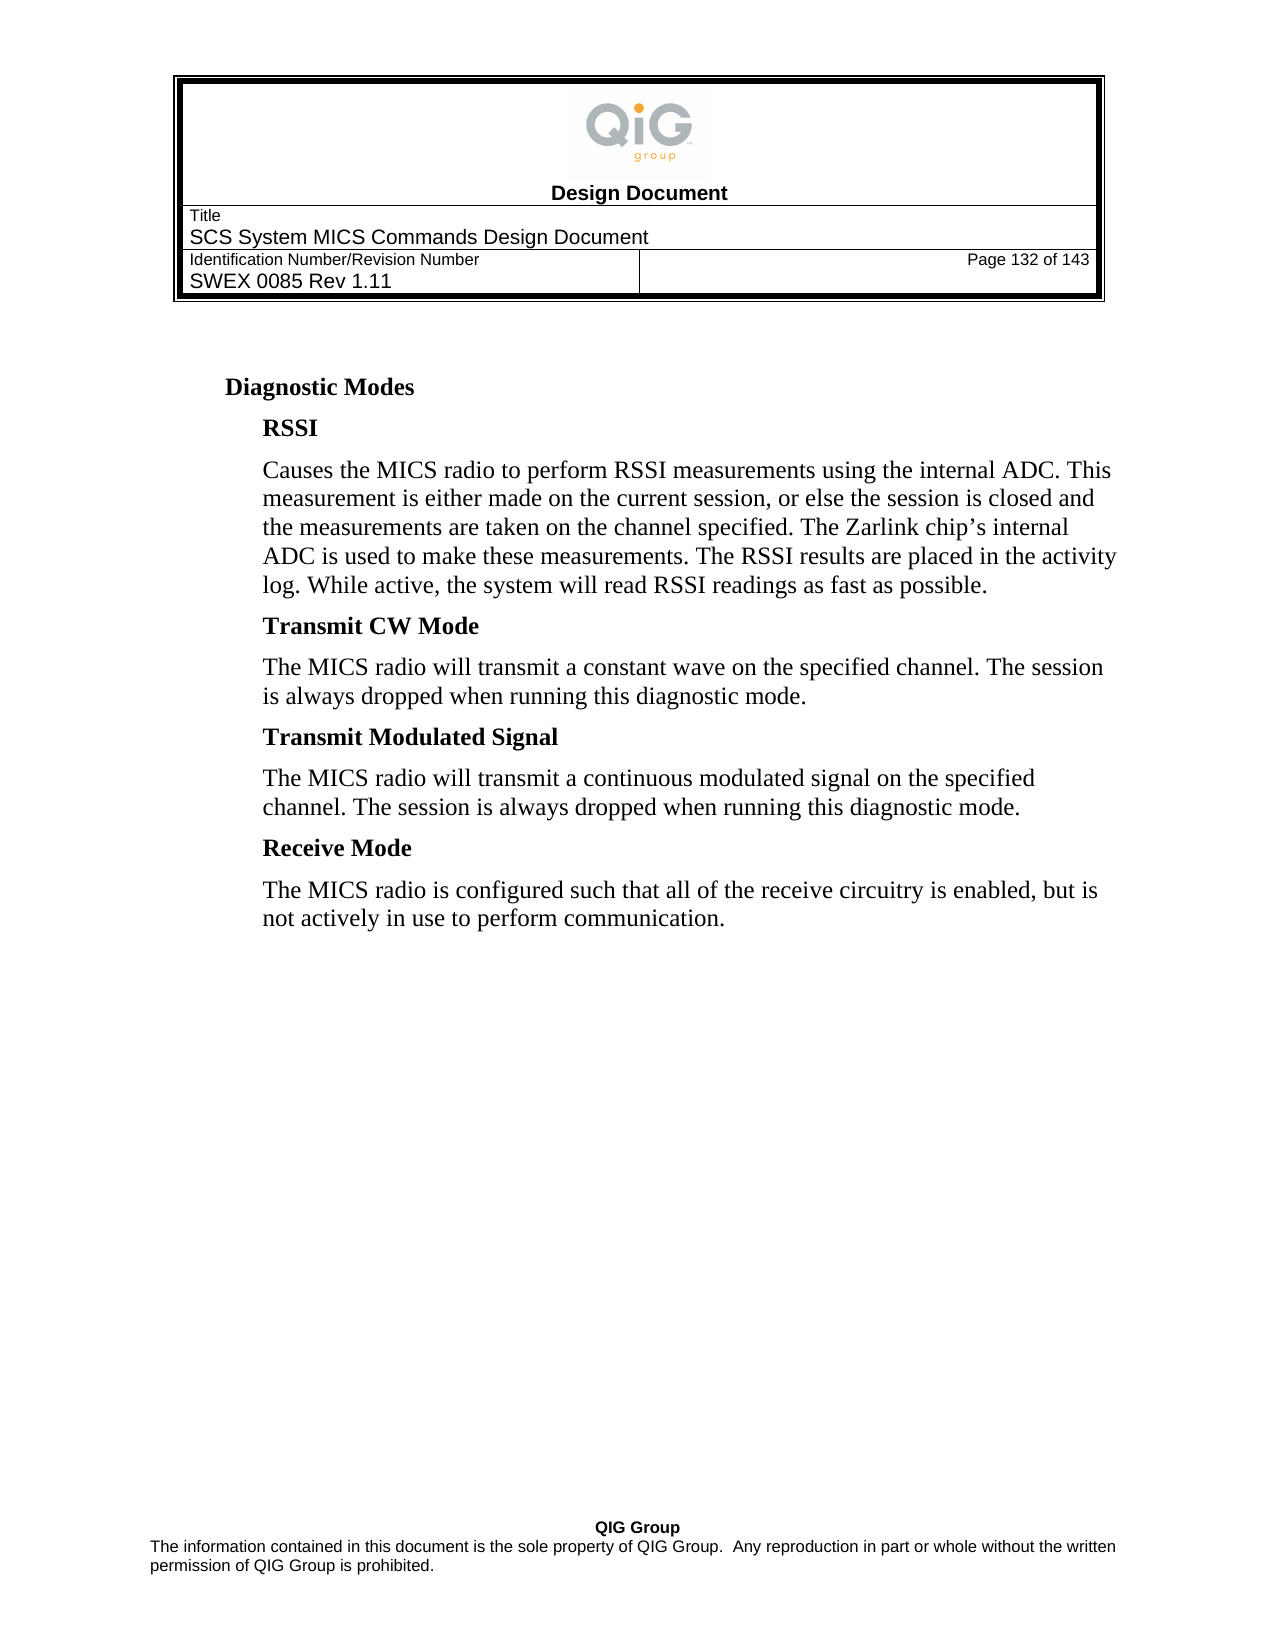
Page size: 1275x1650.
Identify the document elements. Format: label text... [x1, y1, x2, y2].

text The MICS radio is configured such that all of the receive circuitry is enabled, but is not actively in use to perform communication. [262, 875, 1125, 932]
text Causes the MICS radio to perform RSSI measurements using the internal ADC. This measurement is either made on the current session, or else the session is closed and the measurements are taken on the channel specified. The Zarlink chip’s internal ADC is used to make these measurements. The RSSI results are placed in the activity log. While active, the system will read RSSI readings as fast as possible. [262, 455, 1125, 598]
text Transmit Modulated Signal [262, 722, 1125, 751]
text The MICS radio will transmit a continuous modulated signal on the specified channel. The session is always dropped when running this diagnostic mode. [262, 763, 1125, 821]
text RSSI [262, 413, 1125, 442]
text The MICS radio will transmit a constant wave on the specified channel. The session is always dropped when running this diagnostic mode. [262, 652, 1125, 710]
text Diagnostic Modes [225, 372, 1125, 401]
text Transmit CW Mode [262, 611, 1125, 640]
picture [567, 84, 711, 181]
text Receive Mode [262, 833, 1125, 862]
